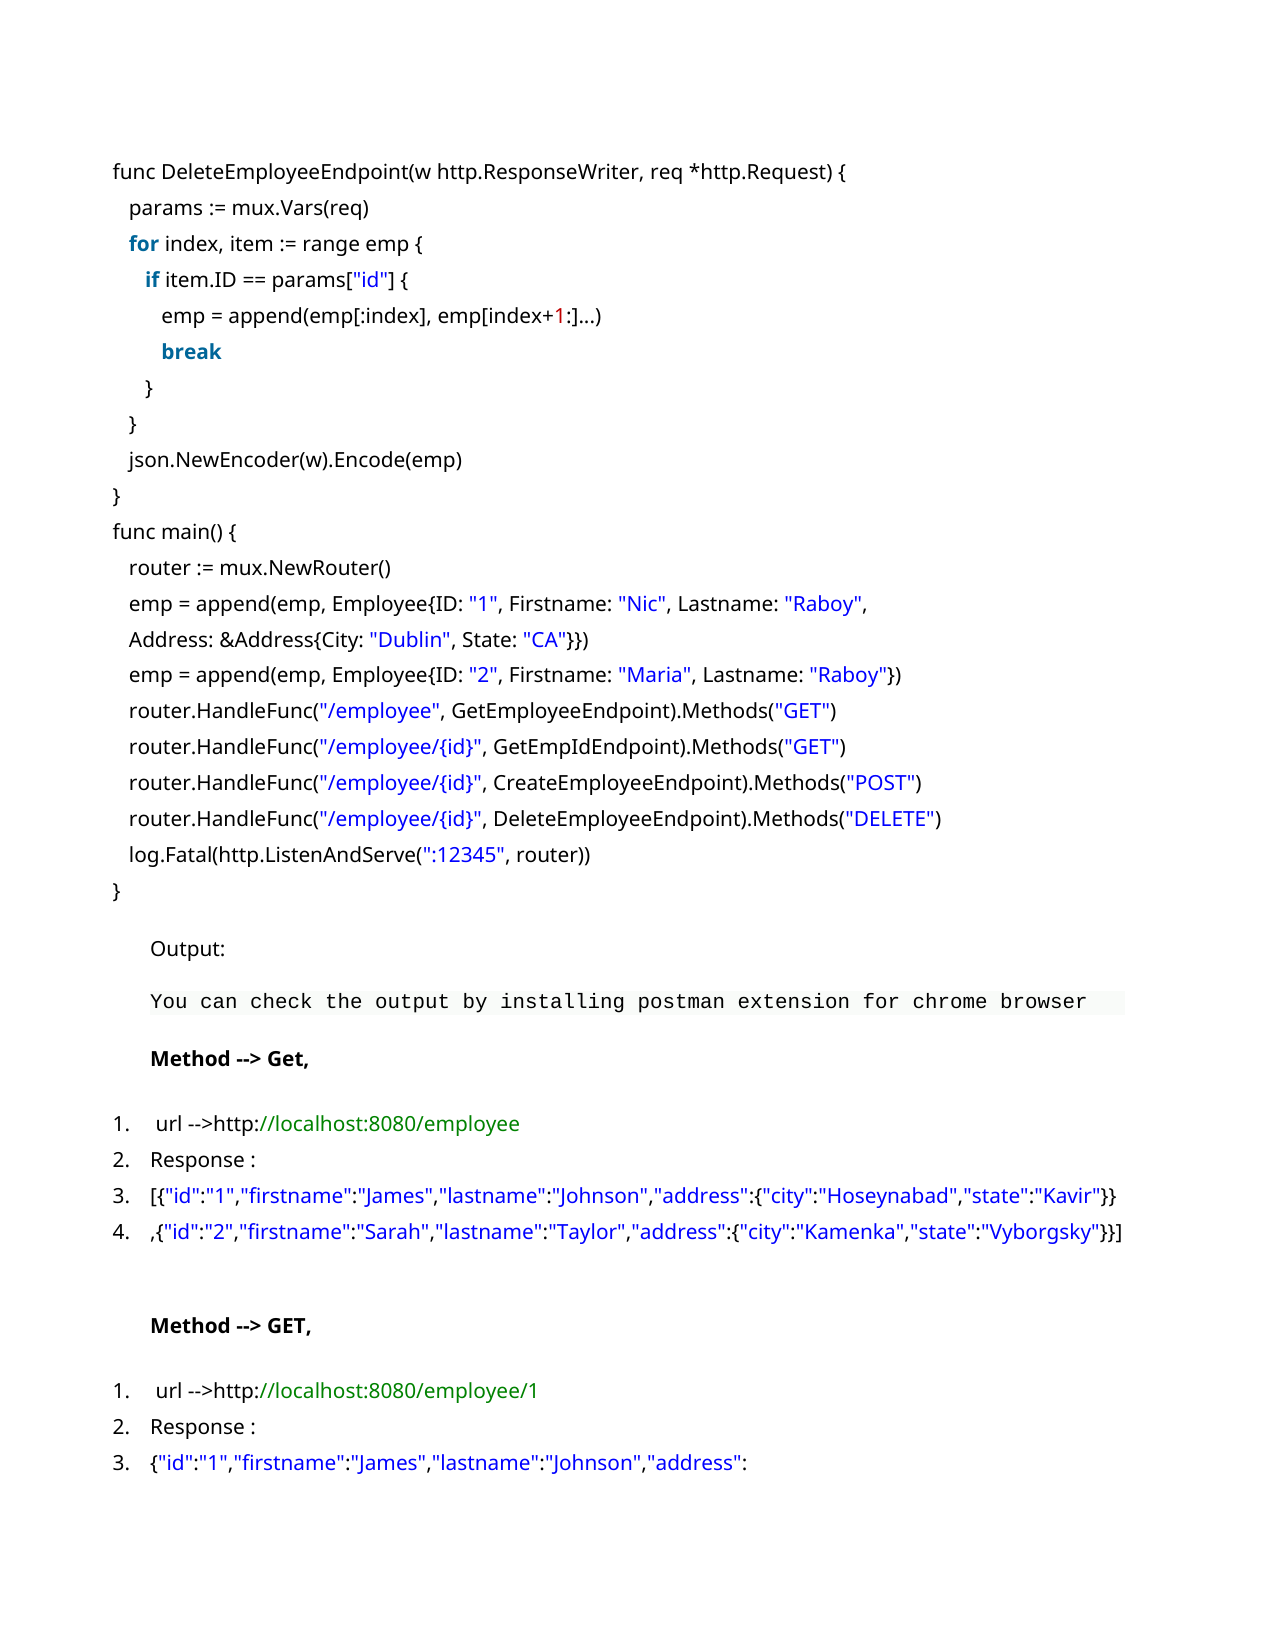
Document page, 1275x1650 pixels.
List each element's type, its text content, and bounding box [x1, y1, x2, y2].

text if item.ID == params["id"] { [112, 258, 1125, 294]
text emp = append(emp[:index], emp[index+1:]...) [112, 294, 1125, 330]
text Output: [150, 934, 1125, 962]
text for index, item := range emp { [112, 222, 1125, 258]
text json.NewEncoder(w).Encode(emp) [112, 437, 1125, 473]
list ,{"id":"2","firstname":"Sarah","lastname":"Taylor","address":{"city":"Kamenka","state":"Vyborgsky"}}] [112, 1210, 1125, 1282]
text router.HandleFunc("/employee/{id}", CreateEmployeeEndpoint).Methods("POST") [112, 761, 1125, 797]
list url -->http://localhost:8080/employee [112, 1102, 1125, 1138]
text Address: &Address{City: "Dublin", State: "CA"}}) [112, 617, 1125, 653]
list [{"id":"1","firstname":"James","lastname":"Johnson","address":{"city":"Hoseynabad","state":"Kavir"}} [112, 1174, 1125, 1210]
list Response : [112, 1138, 1125, 1174]
text } [112, 473, 1125, 509]
text router.HandleFunc("/employee", GetEmployeeEndpoint).Methods("GET") [112, 689, 1125, 725]
text params := mux.Vars(req) [112, 186, 1125, 222]
list url -->http://localhost:8080/employee/1 [112, 1368, 1125, 1404]
text router := mux.NewRouter() [112, 545, 1125, 581]
text break [112, 330, 1125, 366]
text emp = append(emp, Employee{ID: "1", Firstname: "Nic", Lastname: "Raboy", [112, 581, 1125, 617]
text } [112, 366, 1125, 402]
list Response : [112, 1404, 1125, 1440]
text func DeleteEmployeeEndpoint(w http.ResponseWriter, req *http.Request) { [112, 150, 1125, 186]
text router.HandleFunc("/employee/{id}", DeleteEmployeeEndpoint).Methods("DELETE") [112, 797, 1125, 833]
text You can check the output by installing postman extension for chrome browser [150, 991, 1125, 1015]
text log.Fatal(http.ListenAndServe(":12345", router)) [112, 833, 1125, 869]
text Method --> Get, [150, 1044, 1125, 1073]
list {"id":"1","firstname":"James","lastname":"Johnson","address": [112, 1440, 1125, 1476]
text } [112, 869, 1125, 905]
text emp = append(emp, Employee{ID: "2", Firstname: "Maria", Lastname: "Raboy"}) [112, 653, 1125, 689]
text } [112, 402, 1125, 437]
text func main() { [112, 509, 1125, 545]
text router.HandleFunc("/employee/{id}", GetEmpIdEndpoint).Methods("GET") [112, 725, 1125, 761]
text Method --> GET, [150, 1311, 1125, 1339]
